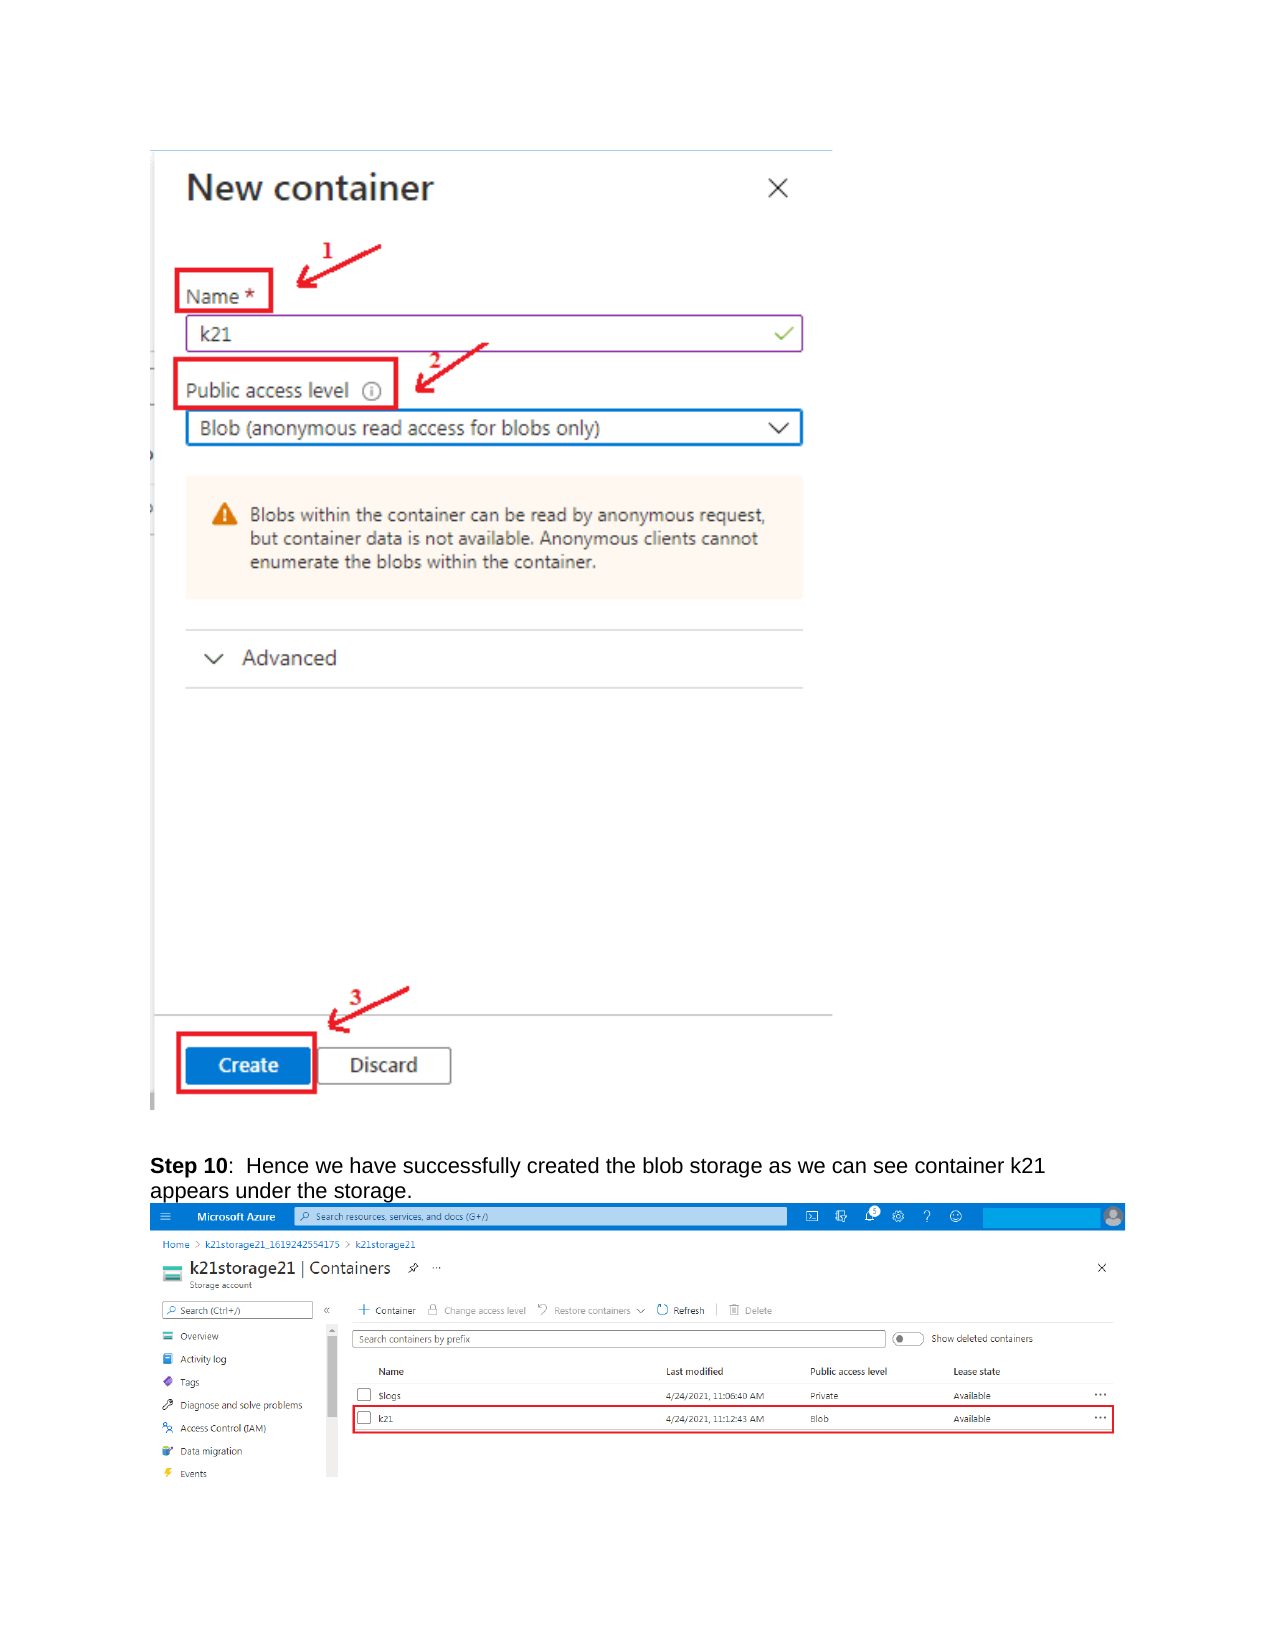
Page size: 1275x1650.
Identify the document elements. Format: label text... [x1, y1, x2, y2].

text Step 10: Hence we have successfully created the blob storage as we can see container k21 appears under the storage. [150, 1153, 1125, 1203]
picture [150, 150, 833, 1110]
picture [150, 1203, 1125, 1477]
